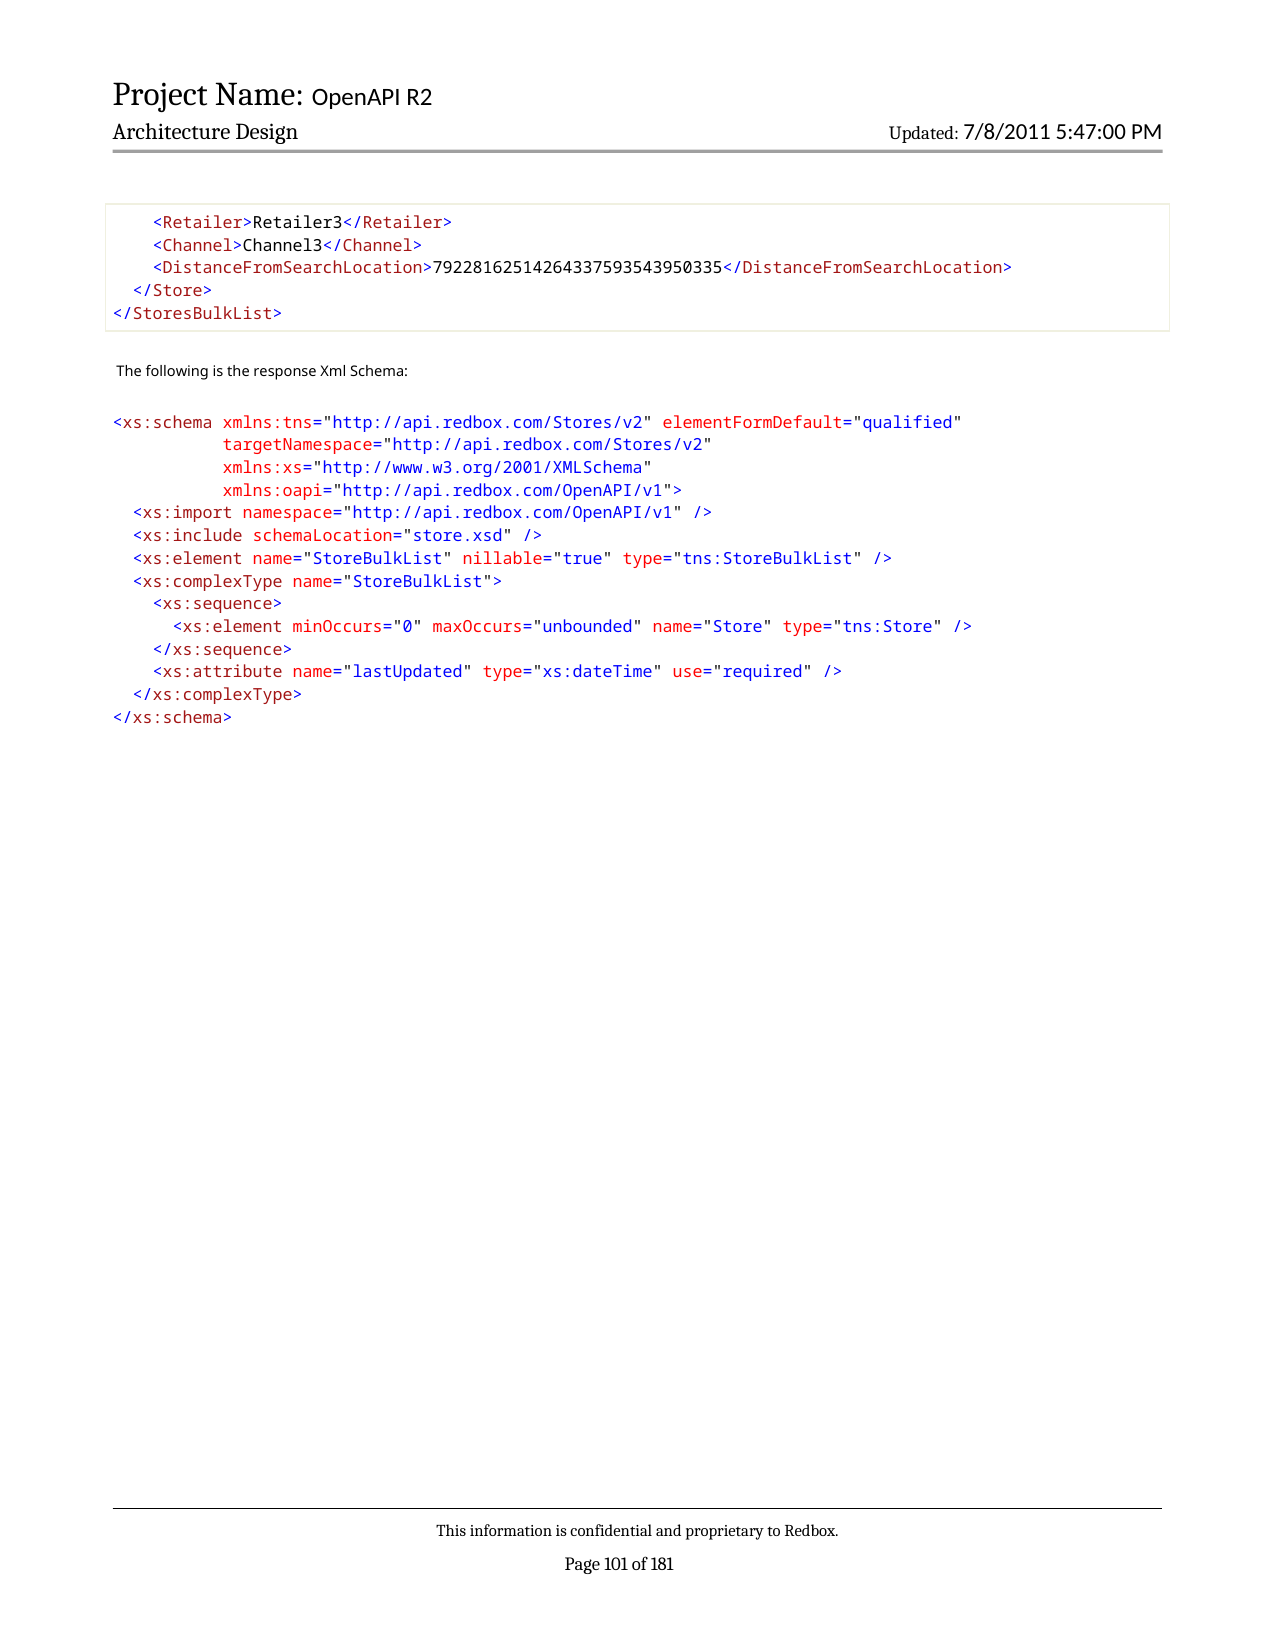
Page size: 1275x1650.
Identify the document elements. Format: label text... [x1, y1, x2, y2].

text The following is the response Xml Schema: [112, 361, 1162, 381]
text </StoresBulkList> [106, 294, 1169, 330]
text <xs:include schemaLocation="store.xsd" /> [112, 524, 1162, 547]
text <xs:sequence> [112, 592, 1162, 615]
text <xs:complexType name="StoreBulkList"> [112, 569, 1162, 592]
text </Store> [112, 279, 1162, 294]
text xmlns:xs="http://www.w3.org/2001/XMLSchema" [112, 456, 1162, 478]
text </xs:schema> [112, 706, 1162, 728]
text <xs:attribute name="lastUpdated" type="xs:dateTime" use="required" /> [112, 660, 1162, 683]
text <xs:schema xmlns:tns="http://api.redbox.com/Stores/v2" elementFormDefault="qualified" [112, 410, 1162, 433]
text </xs:sequence> [112, 637, 1162, 660]
text <Retailer>Retailer3</Retailer> [106, 205, 1169, 233]
text xmlns:oapi="http://api.redbox.com/OpenAPI/v1"> [112, 478, 1162, 501]
text <Channel>Channel3</Channel> [112, 233, 1162, 256]
text <xs:element name="StoreBulkList" nillable="true" type="tns:StoreBulkList" /> [112, 547, 1162, 569]
text <xs:element minOccurs="0" maxOccurs="unbounded" name="Store" type="tns:Store" /> [112, 615, 1162, 637]
text targetNamespace="http://api.redbox.com/Stores/v2" [112, 433, 1162, 456]
text <xs:import namespace="http://api.redbox.com/OpenAPI/v1" /> [112, 501, 1162, 524]
text <DistanceFromSearchLocation>79228162514264337593543950335</DistanceFromSearchLocation> [112, 256, 1162, 279]
text </xs:complexType> [112, 683, 1162, 706]
